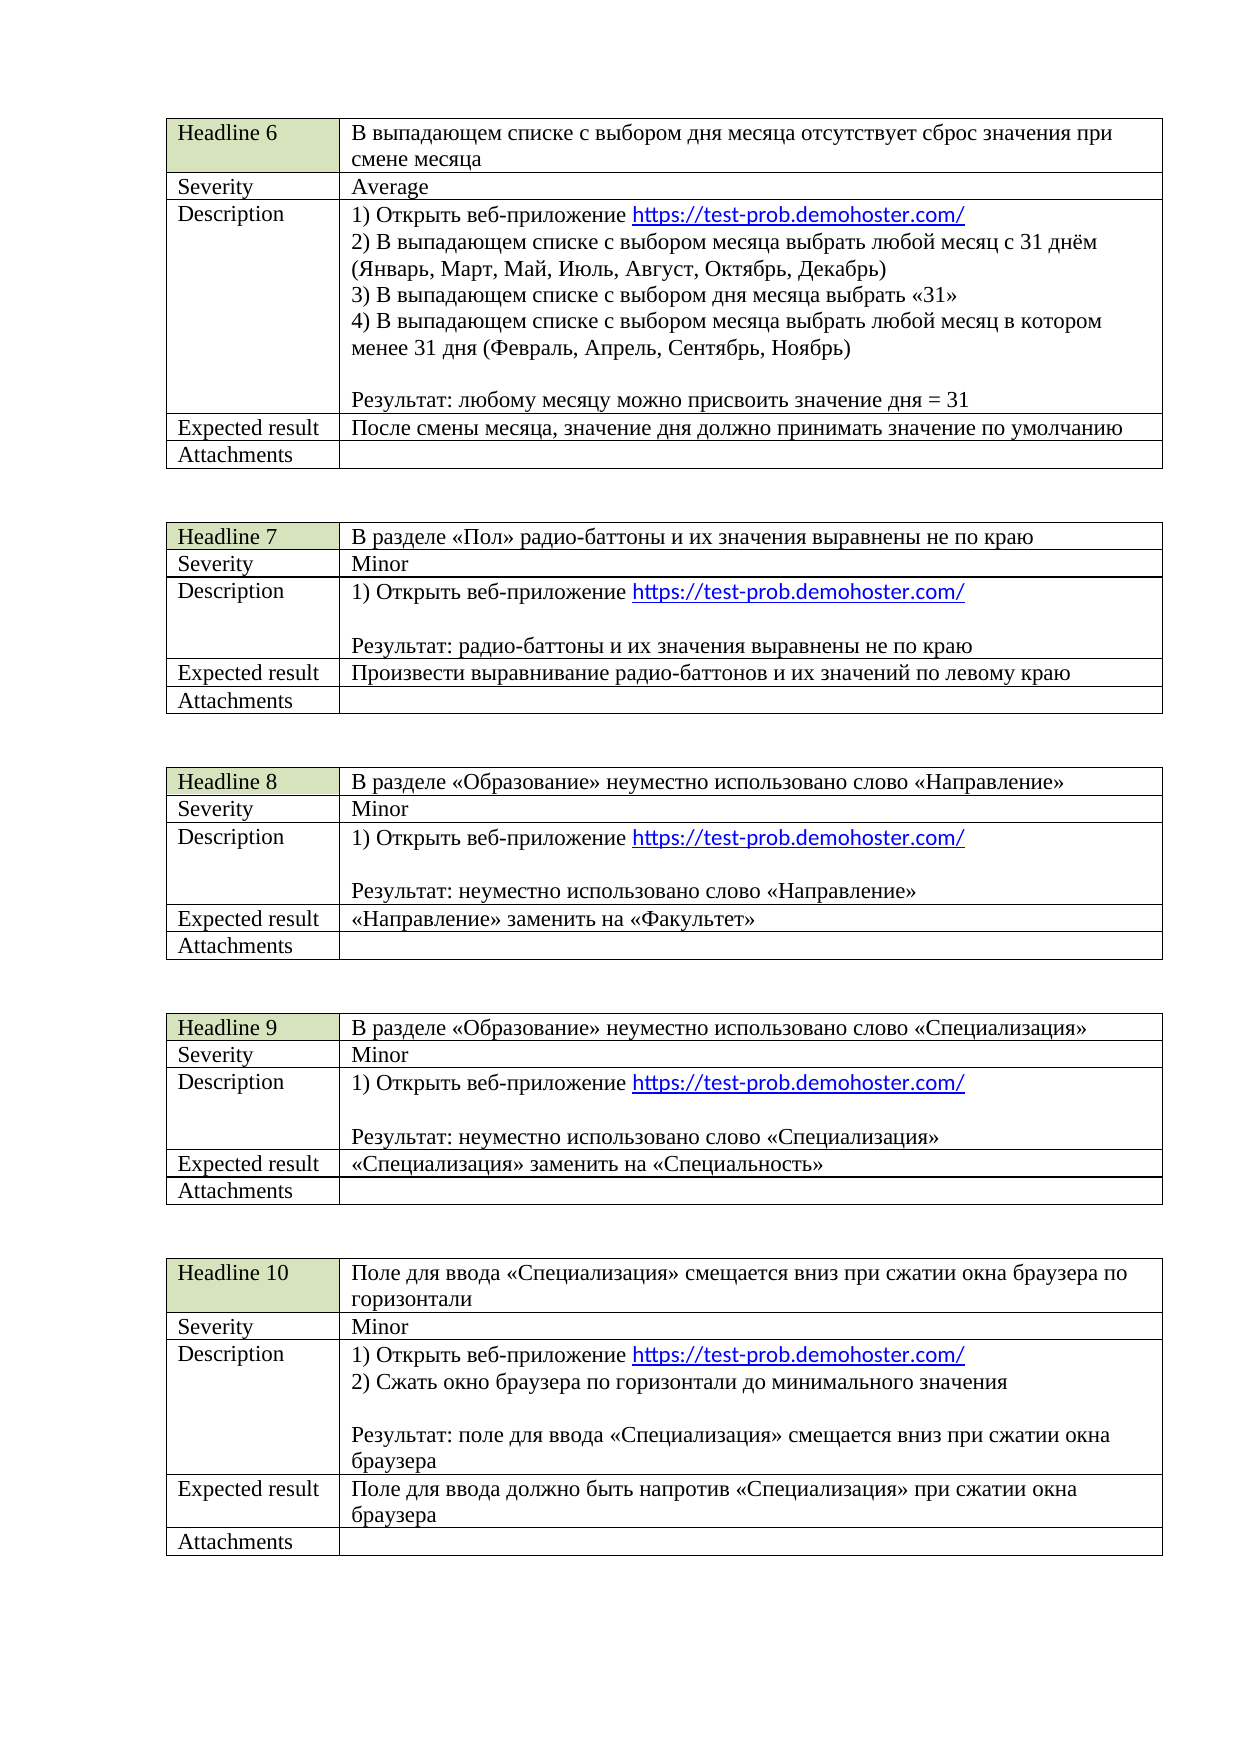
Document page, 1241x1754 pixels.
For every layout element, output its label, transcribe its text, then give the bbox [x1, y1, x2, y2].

table_cell Minor [340, 796, 1162, 822]
table_cell Severity [167, 796, 339, 822]
table_header Headline 8 [167, 768, 339, 794]
table_cell «Направление» заменить на «Факультет» [340, 905, 1162, 931]
table_cell Expected result [167, 659, 339, 686]
table_cell Expected result [167, 414, 339, 440]
table_cell Description [167, 200, 339, 413]
table_cell Description [167, 578, 339, 658]
table_cell Attachments [167, 687, 339, 713]
table_cell Severity [167, 550, 339, 576]
table_cell [340, 687, 1162, 713]
table_header В выпадающем списке с выбором дня месяца отсутствует сброс значения при смене месяца [340, 119, 1162, 172]
table_header В разделе «Пол» радио-баттоны и их значения выравнены не по краю [340, 523, 1162, 549]
table_cell 1) Открыть веб-приложение https://test-prob.demohoster.com/ Результат: радио-баттоны и их значения выравнены не по краю [340, 578, 1162, 658]
table_cell Description [167, 1340, 339, 1473]
table_cell Minor [340, 1313, 1162, 1339]
table_cell «Специализация» заменить на «Специальность» [340, 1150, 1162, 1176]
table_header Поле для ввода «Специализация» смещается вниз при сжатии окна браузера по горизонтали [340, 1259, 1162, 1312]
table_cell Description [167, 823, 339, 904]
table_cell [340, 932, 1162, 958]
table_cell Expected result [167, 1475, 339, 1527]
table_cell Description [167, 1068, 339, 1149]
table_cell 1) Открыть веб-приложение https://test-prob.demohoster.com/ Результат: неуместно использовано слово «Специализация» [340, 1068, 1162, 1149]
table_cell 1) Открыть веб-приложение https://test-prob.demohoster.com/ Результат: неуместно использовано слово «Направление» [340, 823, 1162, 904]
table_cell Expected result [167, 905, 339, 931]
table_header В разделе «Образование» неуместно использовано слово «Специализация» [340, 1014, 1162, 1040]
table_cell [340, 441, 1162, 468]
table_cell Minor [340, 1041, 1162, 1067]
table_cell [340, 1528, 1162, 1555]
table_cell Произвести выравнивание радио-баттонов и их значений по левому краю [340, 659, 1162, 686]
table_cell Поле для ввода должно быть напротив «Специализация» при сжатии окна браузера [340, 1475, 1162, 1527]
table_header В разделе «Образование» неуместно использовано слово «Направление» [340, 768, 1162, 794]
table_cell Attachments [167, 441, 339, 468]
table_header Headline 6 [167, 119, 339, 172]
table_cell Average [340, 173, 1162, 199]
table_cell Severity [167, 1313, 339, 1339]
table_cell Severity [167, 173, 339, 199]
table_cell Expected result [167, 1150, 339, 1176]
table_cell 1) Открыть веб-приложение https://test-prob.demohoster.com/ 2) Сжать окно браузера по горизонтали до минимального значения Результат: поле для ввода «Специализация» смещается вниз при сжатии окна браузера [340, 1340, 1162, 1473]
table_header Headline 7 [167, 523, 339, 549]
table_cell После смены месяца, значение дня должно принимать значение по умолчанию [340, 414, 1162, 440]
table_cell Severity [167, 1041, 339, 1067]
table_cell 1) Открыть веб-приложение https://test-prob.demohoster.com/ 2) В выпадающем списке с выбором месяца выбрать любой месяц с 31 днём (Январь, Март, Май, Июль, Август, Октябрь, Декабрь) 3) В выпадающем списке с выбором дня месяца выбрать «31» 4) В выпадающем списке с выбором месяца выбрать любой месяц в котором менее 31 дня (Февраль, Апрель, Сентябрь, Ноябрь) Результат: любому месяцу можно присвоить значение дня = 31 [340, 200, 1162, 413]
table_header Headline 9 [167, 1014, 339, 1040]
table_cell Attachments [167, 932, 339, 958]
table_cell [340, 1178, 1162, 1204]
table_header Headline 10 [167, 1259, 339, 1312]
table_cell Minor [340, 550, 1162, 576]
table_cell Attachments [167, 1528, 339, 1555]
table_cell Attachments [167, 1178, 339, 1204]
